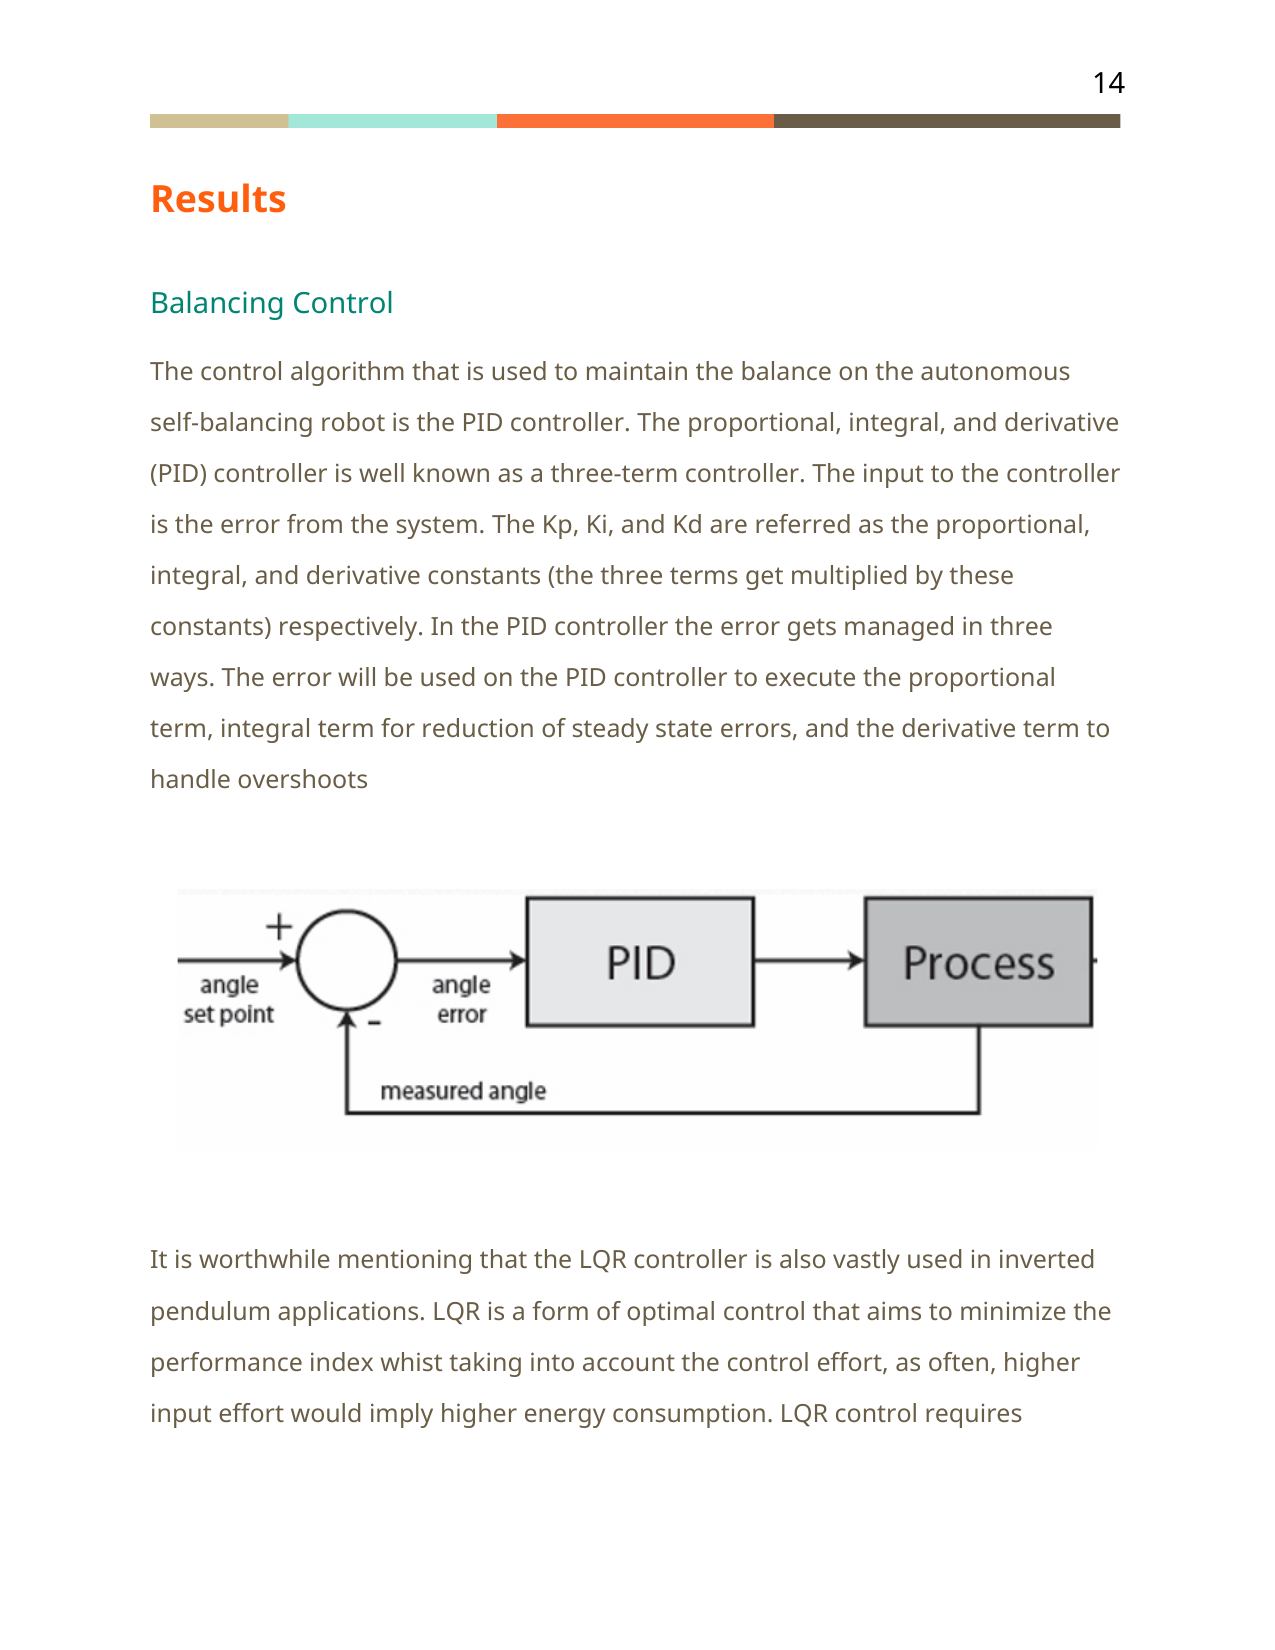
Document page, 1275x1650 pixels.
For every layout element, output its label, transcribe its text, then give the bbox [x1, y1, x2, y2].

text The control algorithm that is used to maintain the balance on the autonomous self-balancing robot is the PID controller. The proportional, integral, and derivative (PID) controller is well known as a three-term controller. The input to the controller is the error from the system. The Kp, Ki, and Kd are referred as the proportional, integral, and derivative constants (the three terms get multiplied by these constants) respectively. In the PID controller the error gets managed in three ways. The error will be used on the PID controller to execute the proportional term, integral term for reduction of steady state errors, and the derivative term to handle overshoots [150, 354, 1125, 796]
picture [177, 889, 1098, 1151]
picture [150, 114, 1121, 128]
subtitle Balancing Control [150, 282, 1125, 322]
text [150, 1242, 1125, 1429]
subtitle Results [150, 172, 1125, 223]
